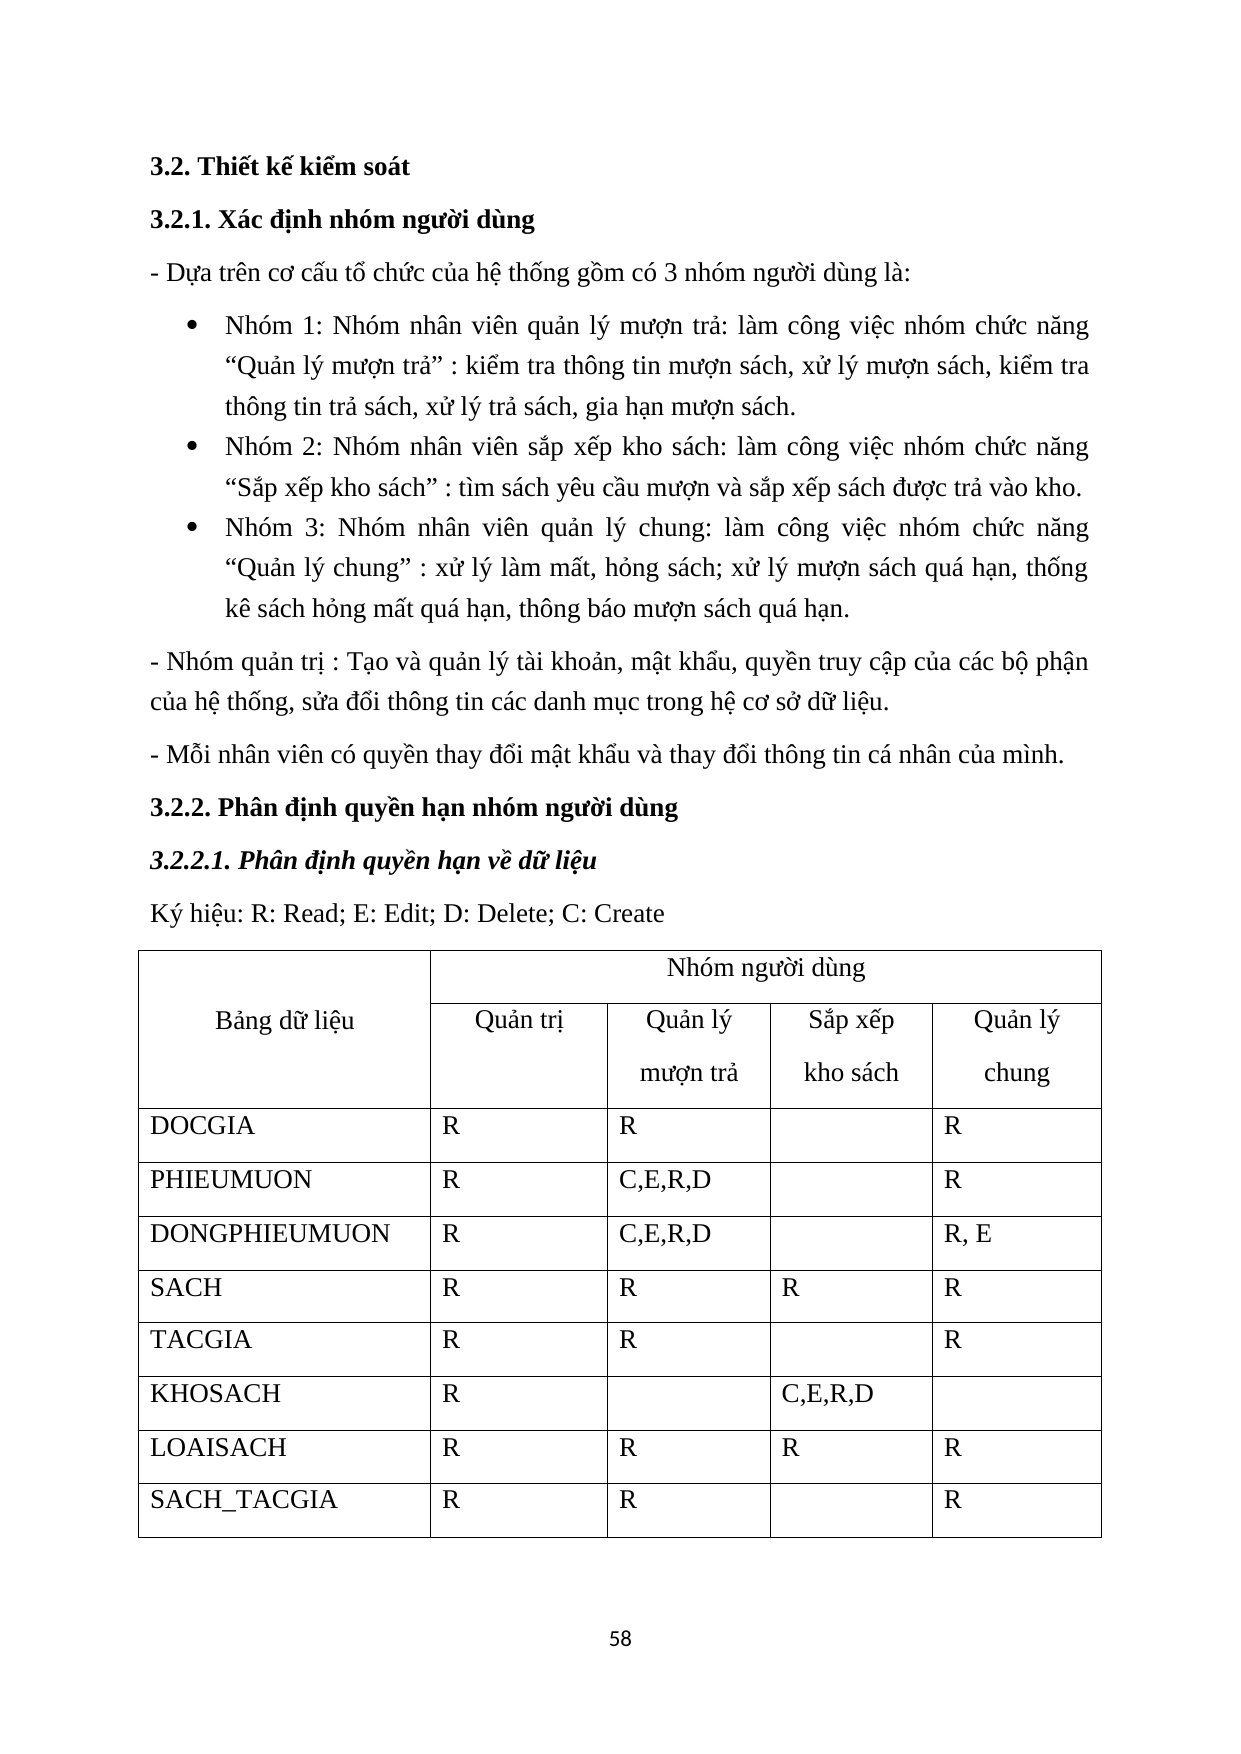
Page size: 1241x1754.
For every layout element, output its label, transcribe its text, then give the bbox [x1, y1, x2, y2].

table_cell R [431, 1271, 607, 1322]
table_cell R [431, 1484, 607, 1537]
table_cell R [608, 1431, 770, 1483]
table_cell R [431, 1217, 607, 1270]
table_cell [771, 1109, 932, 1162]
table_cell PHIEUMUON [139, 1163, 430, 1216]
table_cell Sắp xếp kho sách [771, 1004, 932, 1108]
text - Nhóm quản trị : Tạo và quản lý tài khoản, mật khẩu, quyền truy cập của các bộ phận của hệ thống, sửa đổi thông tin các danh mục trong hệ cơ sở dữ liệu. [150, 645, 1090, 716]
table_header Bảng dữ liệu [139, 951, 430, 1108]
table_cell DOCGIA [139, 1109, 430, 1162]
table_cell R [608, 1323, 770, 1376]
table_cell R [933, 1431, 1101, 1483]
table_cell R [608, 1484, 770, 1537]
table_cell [771, 1163, 932, 1216]
table_cell LOAISACH [139, 1431, 430, 1483]
table_cell Quản trị [431, 1004, 607, 1108]
list Nhóm 3: Nhóm nhân viên quản lý chung: làm công việc nhóm chức năng “Quản lý chung” : xử lý làm mất, hỏng sách; xử lý mượn sách quá hạn, thống kê sách hỏng mất quá hạn, thông báo mượn sách quá hạn. [187, 511, 1090, 623]
table_cell R [933, 1271, 1101, 1322]
table_cell C,E,R,D [771, 1377, 932, 1430]
list Nhóm 1: Nhóm nhân viên quản lý mượn trả: làm công việc nhóm chức năng “Quản lý mượn trả” : kiểm tra thông tin mượn sách, xử lý mượn sách, kiểm tra thông tin trả sách, xử lý trả sách, gia hạn mượn sách. [187, 309, 1090, 421]
table_cell R [933, 1323, 1101, 1376]
table_cell SACH_TACGIA [139, 1484, 430, 1537]
table_cell R [431, 1323, 607, 1376]
text - Dựa trên cơ cấu tổ chức của hệ thống gồm có 3 nhóm người dùng là: [150, 256, 1090, 287]
subtitle 3.2.1. Xác định nhóm người dùng [150, 203, 1090, 234]
table_cell R [933, 1163, 1101, 1216]
table_cell R [608, 1109, 770, 1162]
table_cell [771, 1484, 932, 1537]
table_cell [608, 1377, 770, 1430]
table_cell R [431, 1431, 607, 1483]
table_cell DONGPHIEUMUON [139, 1217, 430, 1270]
table_cell R [771, 1431, 932, 1483]
table_cell [933, 1377, 1101, 1430]
table_cell R [431, 1377, 607, 1430]
table_cell [771, 1217, 932, 1270]
table_cell TACGIA [139, 1323, 430, 1376]
table_cell Quản lý chung [933, 1004, 1101, 1108]
table_cell R [771, 1271, 932, 1322]
table_cell R [933, 1109, 1101, 1162]
table_cell R [431, 1163, 607, 1216]
table_cell C,E,R,D [608, 1217, 770, 1270]
table_cell SACH [139, 1271, 430, 1322]
table_cell R [608, 1271, 770, 1322]
subtitle 3.2.2.1. Phân định quyền hạn về dữ liệu [150, 844, 1090, 875]
text - Mỗi nhân viên có quyền thay đổi mật khẩu và thay đổi thông tin cá nhân của mình. [150, 738, 1090, 769]
list Nhóm 2: Nhóm nhân viên sắp xếp kho sách: làm công việc nhóm chức năng “Sắp xếp kho sách” : tìm sách yêu cầu mượn và sắp xếp sách được trả vào kho. [187, 430, 1090, 502]
subtitle 3.2. Thiết kế kiểm soát [150, 150, 1090, 181]
subtitle 3.2.2. Phân định quyền hạn nhóm người dùng [150, 791, 1090, 822]
table_header Nhóm người dùng [431, 951, 1101, 1002]
table_cell C,E,R,D [608, 1163, 770, 1216]
table_cell R [933, 1484, 1101, 1537]
text Ký hiệu: R: Read; E: Edit; D: Delete; C: Create [150, 897, 1090, 928]
table_cell R [431, 1109, 607, 1162]
table_cell [771, 1323, 932, 1376]
table_cell R, E [933, 1217, 1101, 1270]
table_cell KHOSACH [139, 1377, 430, 1430]
table_cell Quản lý mượn trả [608, 1004, 770, 1108]
